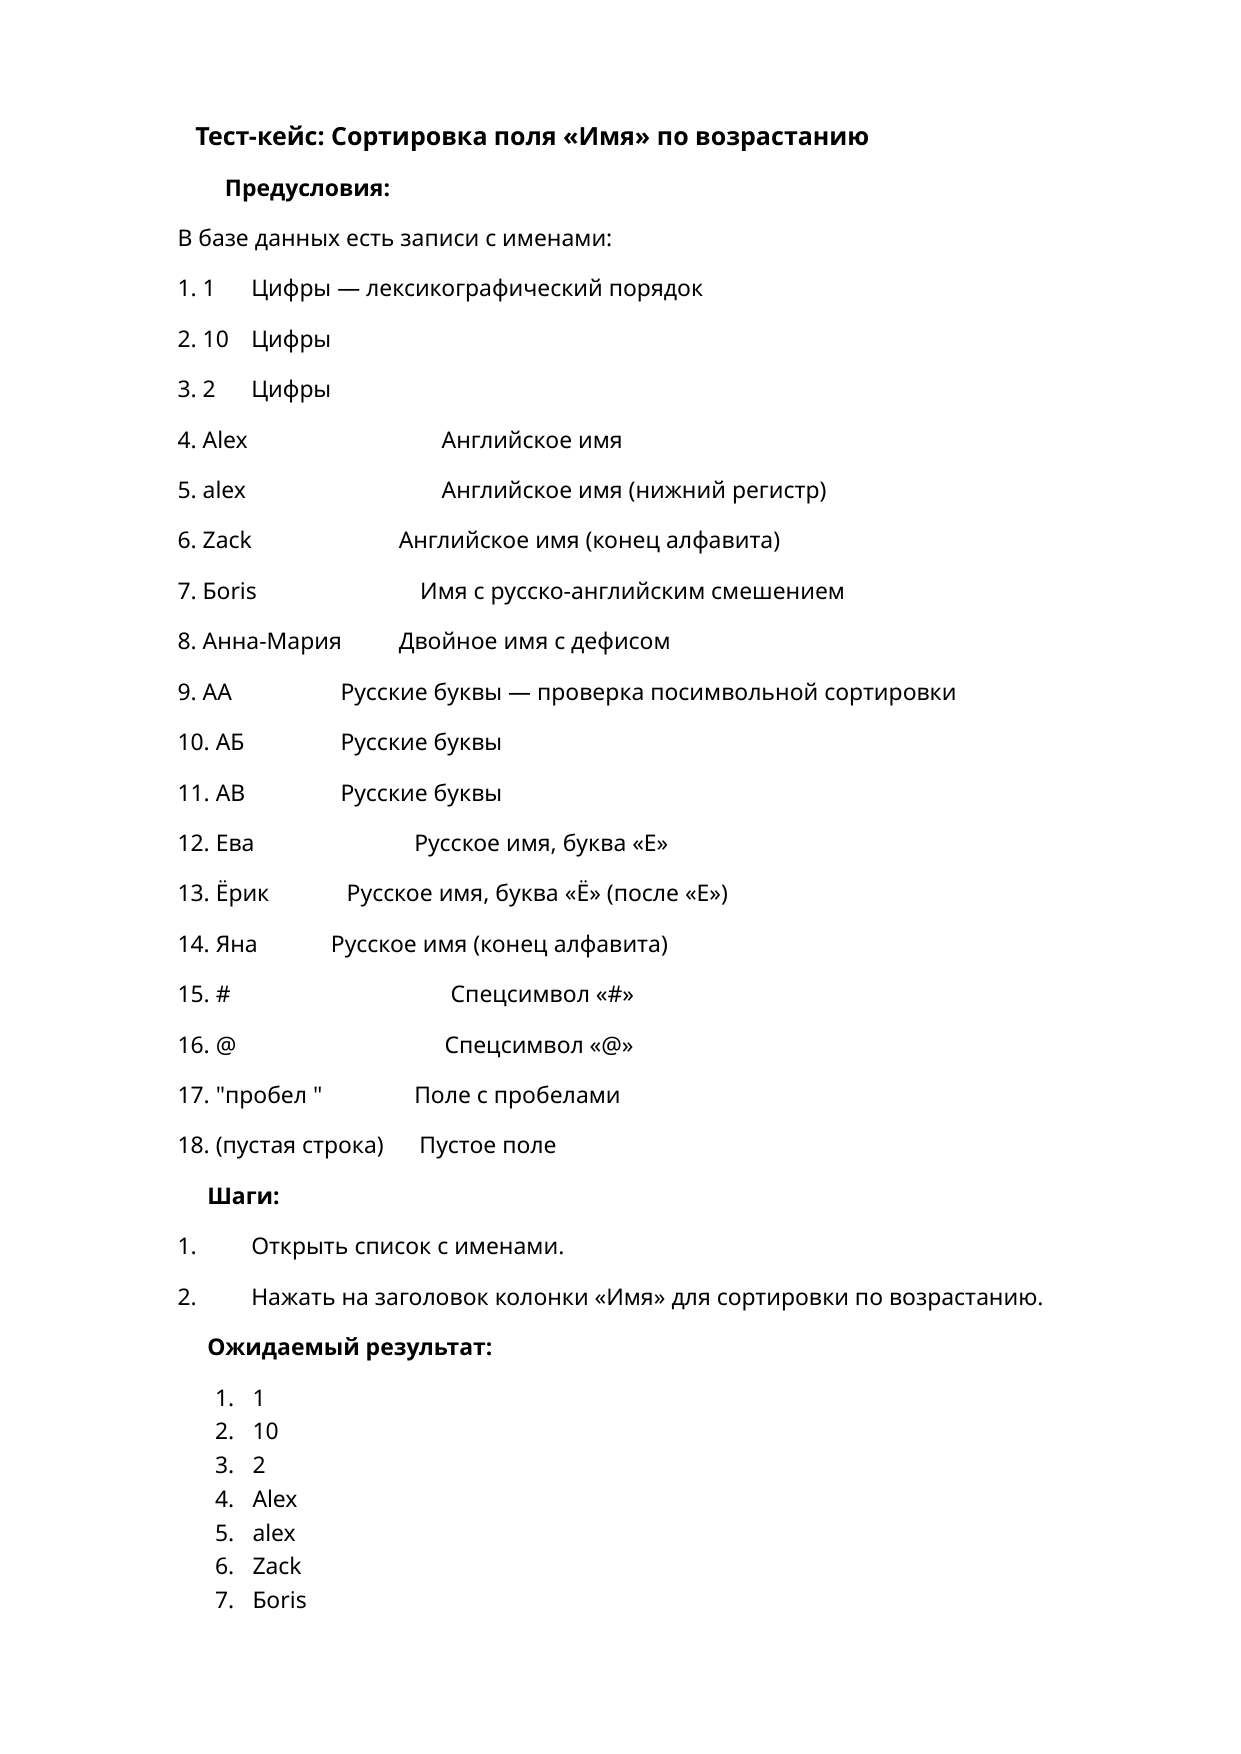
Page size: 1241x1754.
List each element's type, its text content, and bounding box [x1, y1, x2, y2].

text 2. Нажать на заголовок колонки «Имя» для сортировки по возрастанию. [177, 1281, 1152, 1312]
list Alex [215, 1483, 1152, 1514]
text 16. @ Спецсимвол «@» [177, 1029, 1152, 1060]
list Zack [215, 1550, 1152, 1582]
list 2 [215, 1449, 1152, 1480]
list 10 [215, 1415, 1152, 1447]
text 8. Анна-Мария Двойное имя с дефисом [177, 625, 1152, 657]
text 14. Яна Русское имя (конец алфавита) [177, 928, 1152, 959]
text 1. Открыть список с именами. [177, 1230, 1152, 1262]
text 15. # Спецсимвол «#» [177, 978, 1152, 1009]
text Тест-кейс: Сортировка поля «Имя» по возрастанию [177, 118, 1152, 152]
list alex [215, 1517, 1152, 1548]
text 5. alex Английское имя (нижний регистр) [177, 474, 1152, 505]
text 7. Боris Имя с русско-английским смешением [177, 575, 1152, 606]
text 2. 10 Цифры [177, 323, 1152, 354]
list 1 [215, 1382, 1152, 1413]
text 6. Zack Английское имя (конец алфавита) [177, 524, 1152, 556]
text Предусловия: [177, 172, 1152, 203]
text 3. 2 Цифры [177, 373, 1152, 404]
text 9. АА Русские буквы — проверка посимвольной сортировки [177, 676, 1152, 707]
text 12. Ева Русское имя, буква «Е» [177, 827, 1152, 858]
list Боris [215, 1584, 1152, 1615]
text 4. Alex Английское имя [177, 424, 1152, 455]
text 10. АБ Русские буквы [177, 726, 1152, 757]
text В базе данных есть записи с именами: [177, 222, 1152, 253]
text 11. АВ Русские буквы [177, 777, 1152, 808]
text 17. "пробел " Поле с пробелами [177, 1079, 1152, 1110]
text Ожидаемый результат: [177, 1331, 1152, 1362]
text 18. (пустая строка) Пустое поле [177, 1129, 1152, 1161]
text 1. 1 Цифры — лексикографический порядок [177, 272, 1152, 304]
text Шаги: [177, 1180, 1152, 1211]
text 13. Ёрик Русское имя, буква «Ё» (после «Е») [177, 877, 1152, 909]
